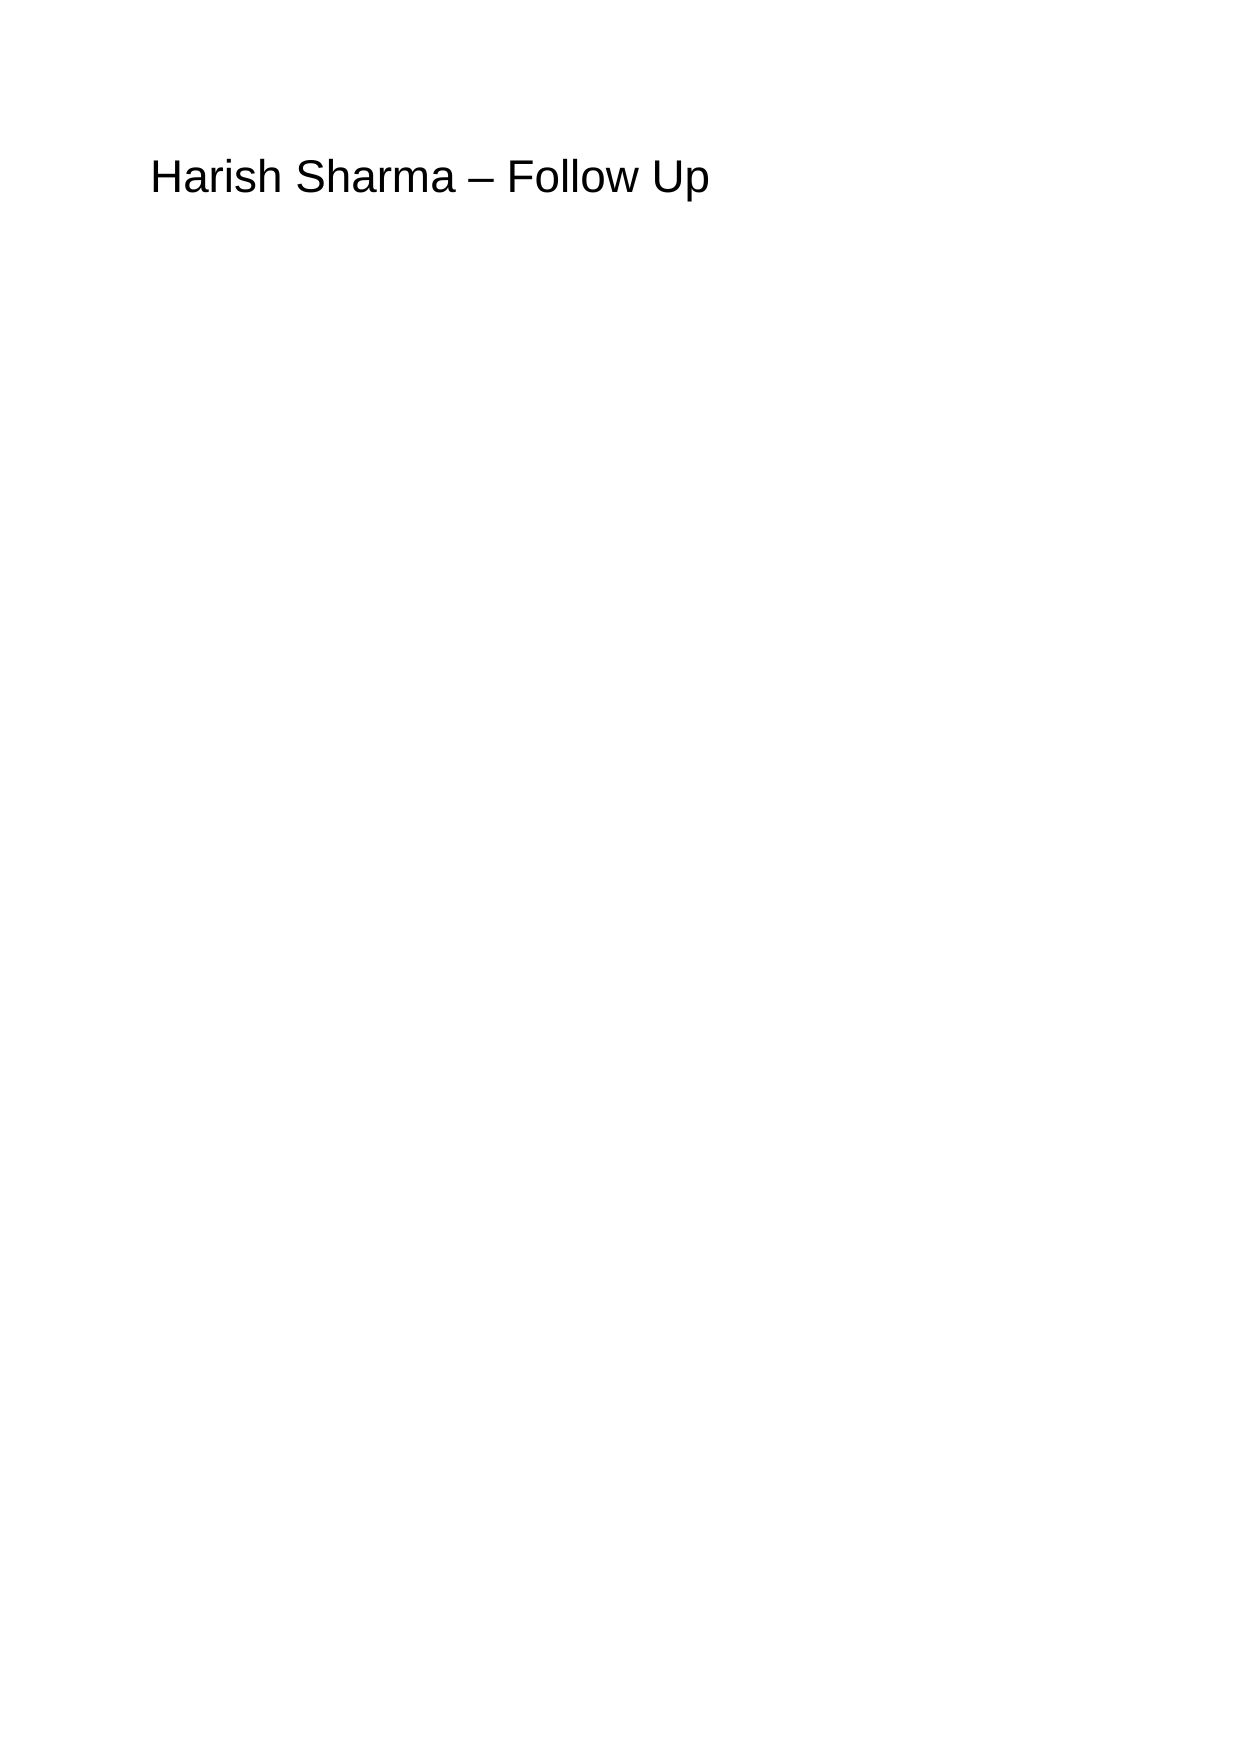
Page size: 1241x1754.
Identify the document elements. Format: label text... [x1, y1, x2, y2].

text Harish Sharma – Follow Up [150, 150, 1090, 203]
